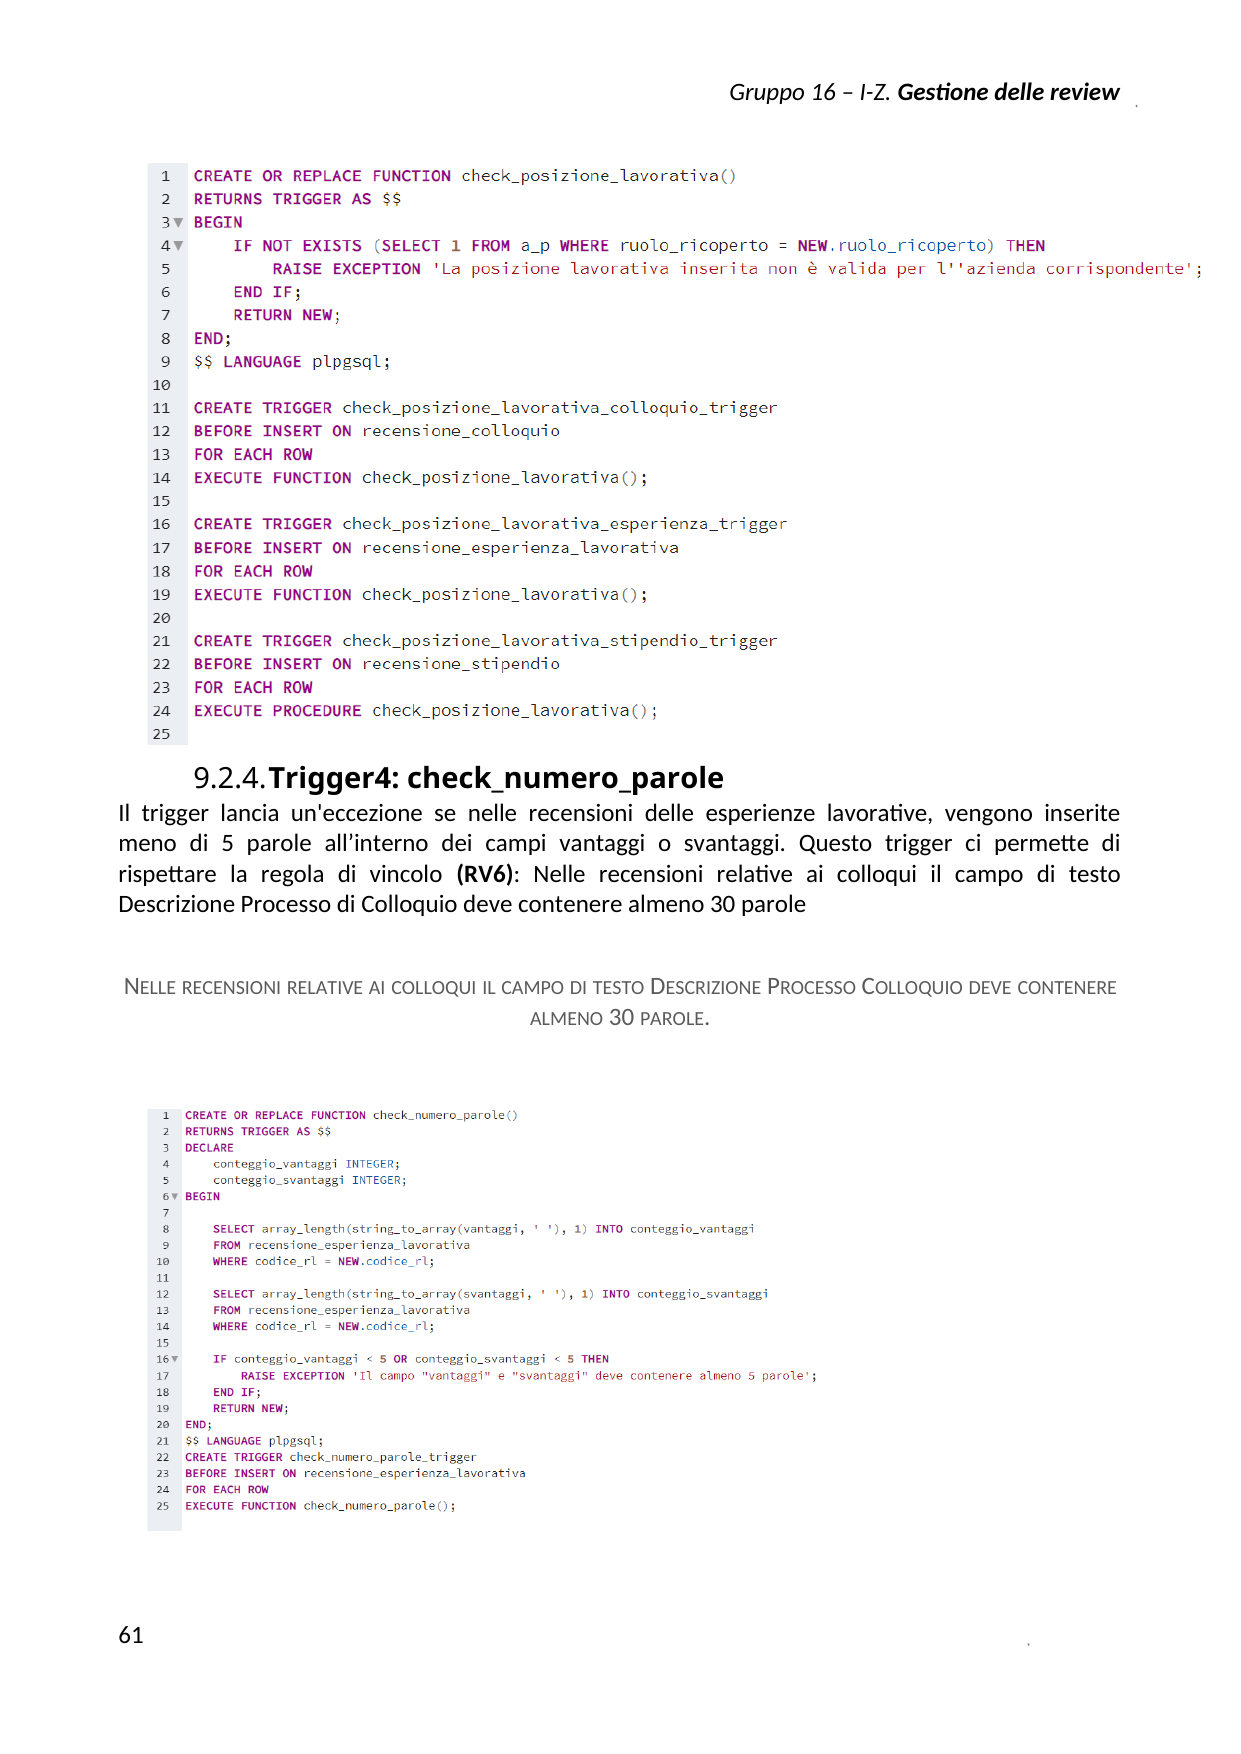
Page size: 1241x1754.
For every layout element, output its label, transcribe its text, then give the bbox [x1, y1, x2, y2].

text Il trigger lancia un'eccezione se nelle recensioni delle esperienze lavorative, vengono inserite meno di 5 parole all’interno dei campi vantaggi o svantaggi. Questo trigger ci permette di rispettare la regola di vincolo (RV6): Nelle recensioni relative ai colloqui il campo di testo Descrizione Processo di Colloquio deve contenere almeno 30 parole [118, 797, 1122, 919]
picture [147, 1109, 1172, 1531]
text Nelle recensioni relative ai colloqui il campo di testo Descrizione Processo Colloquio deve contenere almeno 30 parole. [118, 971, 1122, 1032]
picture [147, 163, 1201, 745]
subtitle Trigger4: check_numero_parole [193, 757, 1122, 797]
